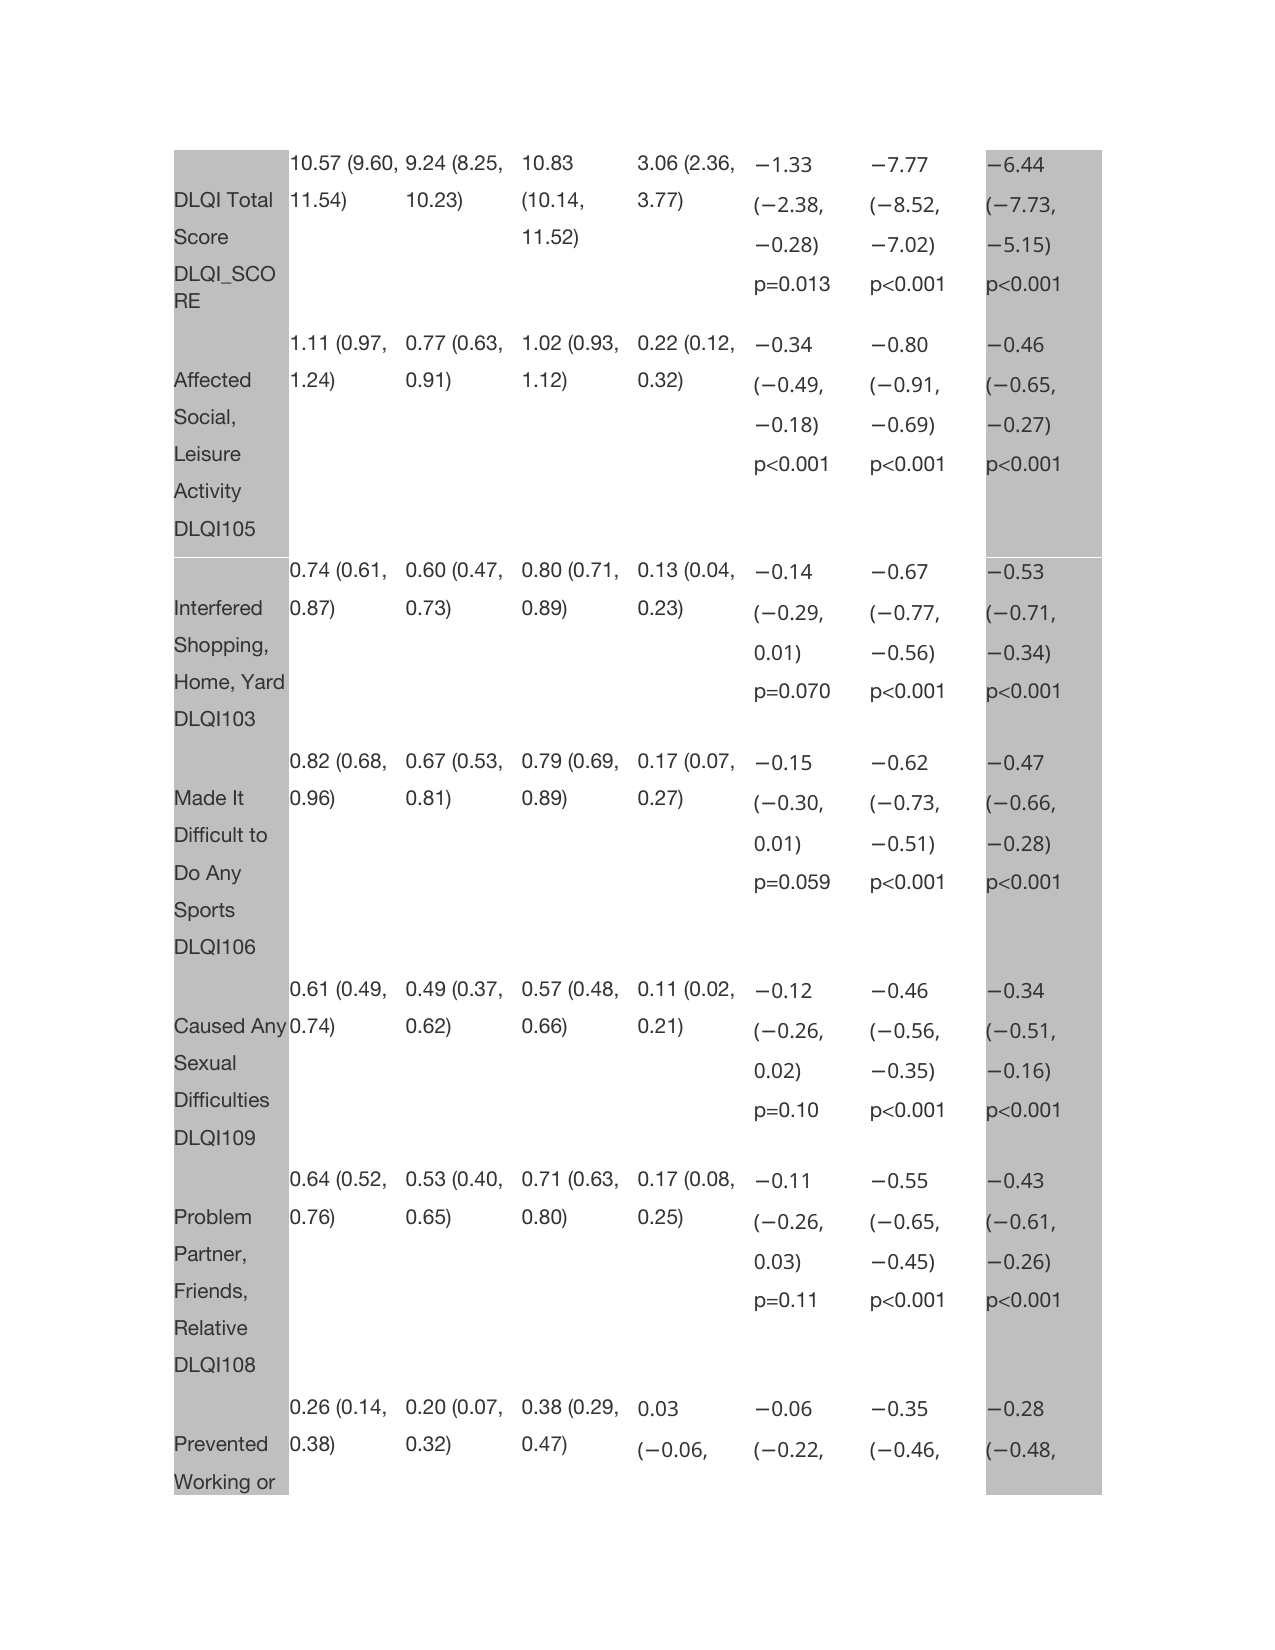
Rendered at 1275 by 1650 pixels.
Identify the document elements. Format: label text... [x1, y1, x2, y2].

table_cell 0.60 (0.47, 0.73) [405, 558, 521, 748]
table_cell 0.17 (0.08, 0.25) [638, 1167, 753, 1394]
table_cell 0.17 (0.07, 0.27) [638, 748, 753, 976]
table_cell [870, 1394, 986, 1495]
table_cell 10.83 (10.14, 11.52) [521, 150, 637, 330]
table_cell 0.82 (0.68, 0.96) [289, 748, 405, 976]
table_cell −0.46 (−0.65, −0.27) p<0.001 [986, 330, 1102, 557]
table_cell 0.53 (0.40, 0.65) [405, 1167, 521, 1394]
table_cell Interfered Shopping, Home, Yard DLQI103 [174, 558, 289, 748]
table_cell 0.64 (0.52, 0.76) [289, 1167, 405, 1394]
table_cell 0.49 (0.37, 0.62) [405, 976, 521, 1167]
table_cell DLQI Total Score DLQI_SCORE [174, 150, 289, 330]
table_cell 0.67 (0.53, 0.81) [405, 748, 521, 976]
table_cell 0.13 (0.04, 0.23) [638, 558, 753, 748]
table_cell 0.38 (0.29, 0.47) [521, 1394, 637, 1495]
table_cell 1.11 (0.97, 1.24) [289, 330, 405, 557]
table_cell Problem Partner, Friends, Relative DLQI108 [174, 1167, 289, 1394]
table_cell −0.12 (−0.26, 0.02) p=0.10 [754, 976, 869, 1167]
table_cell 0.80 (0.71, 0.89) [521, 558, 637, 748]
table_cell 0.61 (0.49, 0.74) [289, 976, 405, 1167]
table_cell −0.15 (−0.30, 0.01) p=0.059 [754, 748, 869, 976]
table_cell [174, 1394, 289, 1495]
table_cell 9.24 (8.25, 10.23) [405, 150, 521, 330]
table_cell −0.67 (−0.77, −0.56) p<0.001 [870, 558, 986, 748]
table_cell Affected Social, Leisure Activity DLQI105 [174, 330, 289, 557]
table_cell 0.77 (0.63, 0.91) [405, 330, 521, 557]
table_cell −1.33 (−2.38, −0.28) p=0.013 [754, 150, 869, 330]
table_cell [986, 1394, 1102, 1495]
table_cell 0.22 (0.12, 0.32) [638, 330, 753, 557]
table_cell 0.57 (0.48, 0.66) [521, 976, 637, 1167]
table_cell 0.79 (0.69, 0.89) [521, 748, 637, 976]
table_cell −0.43 (−0.61, −0.26) p<0.001 [986, 1167, 1102, 1394]
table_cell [754, 1394, 869, 1495]
table_cell Caused Any Sexual Difficulties DLQI109 [174, 976, 289, 1167]
table_cell −0.47 (−0.66, −0.28) p<0.001 [986, 748, 1102, 976]
table_cell −0.55 (−0.65, −0.45) p<0.001 [870, 1167, 986, 1394]
table_cell −0.34 (−0.51, −0.16) p<0.001 [986, 976, 1102, 1167]
table_cell 10.57 (9.60, 11.54) [289, 150, 405, 330]
table_cell 0.11 (0.02, 0.21) [638, 976, 753, 1167]
table_cell −7.77 (−8.52, −7.02) p<0.001 [870, 150, 986, 330]
table_cell −0.62 (−0.73, −0.51) p<0.001 [870, 748, 986, 976]
table_cell −0.80 (−0.91, −0.69) p<0.001 [870, 330, 986, 557]
table_cell −0.14 (−0.29, 0.01) p=0.070 [754, 558, 869, 748]
table_cell −0.11 (−0.26, 0.03) p=0.11 [754, 1167, 869, 1394]
table_cell 0.26 (0.14, 0.38) [289, 1394, 405, 1495]
table_cell Made It Difficult to Do Any Sports DLQI106 [174, 748, 289, 976]
table_cell 0.03 (−0.06, 0.12) [638, 1394, 753, 1495]
table_cell 0.71 (0.63, 0.80) [521, 1167, 637, 1394]
table_cell 0.20 (0.07, 0.32) [405, 1394, 521, 1495]
table_cell −6.44 (−7.73, −5.15) p<0.001 [986, 150, 1102, 330]
table_cell 1.02 (0.93, 1.12) [521, 330, 637, 557]
table_cell −0.34 (−0.49, −0.18) p<0.001 [754, 330, 869, 557]
table_cell −0.53 (−0.71, −0.34) p<0.001 [986, 558, 1102, 748]
table_cell 3.06 (2.36, 3.77) [638, 150, 753, 330]
table_cell −0.46 (−0.56, −0.35) p<0.001 [870, 976, 986, 1167]
table_cell 0.74 (0.61, 0.87) [289, 558, 405, 748]
